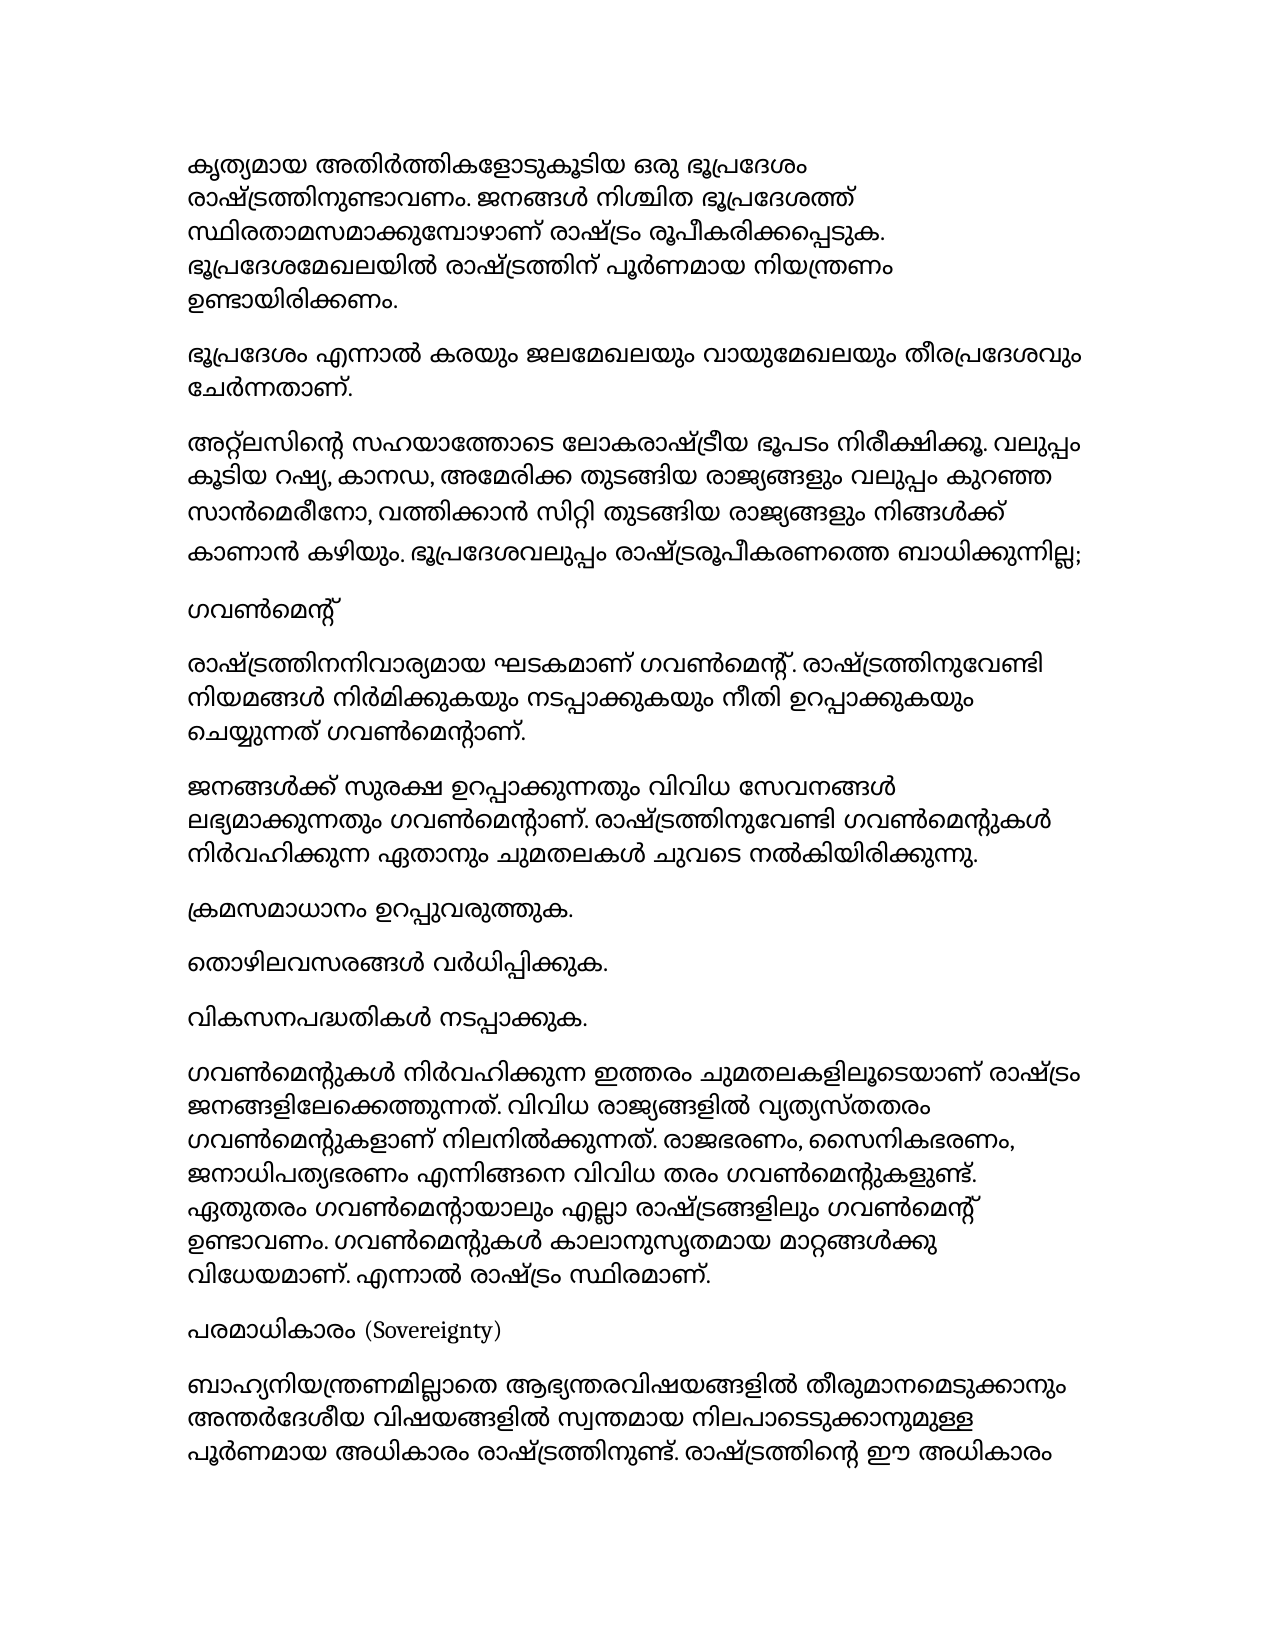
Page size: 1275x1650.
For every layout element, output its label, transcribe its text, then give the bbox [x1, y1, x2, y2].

text ക്രമസമാധാനം ഉറപ്പുവരുത്തുക. [187, 894, 1087, 923]
text ഭൂപ്രദേശം എന്നാൽ കരയും ജലമേഖലയും വായുമേഖലയും തീരപ്രദേശവും ചേർന്നതാണ്. [187, 339, 1087, 402]
text അറ്റ്ലസിന്റെ സഹയാത്തോടെ ലോകരാഷ്ട്രീയ ഭൂപടം നിരീക്ഷിക്കൂ. വലുപ്പം കൂടിയ റഷ്യ, കാനഡ, അമേരിക്ക തുടങ്ങിയ രാജ്യങ്ങളും വലുപ്പം കുറഞ്ഞ സാൻമെരീനോ, വത്തിക്കാൻ സിറ്റി തുടങ്ങിയ രാജ്യങ്ങളും നിങ്ങൾക്ക് കാണാൻ കഴിയും. ഭൂപ്രദേശവലുപ്പം രാഷ്ട്രരൂപീകരണത്തെ ബാധിക്കുന്നില്ല; [187, 428, 1087, 569]
text പരമാധികാരം (Sovereignty) [187, 1315, 1087, 1344]
text തൊഴിലവസരങ്ങൾ വർധിപ്പിക്കുക. [187, 948, 1087, 978]
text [187, 1370, 1087, 1466]
text ഗവൺമെന്റുകൾ നിർവഹിക്കുന്ന ഇത്തരം ചുമതലകളിലൂടെയാണ് രാഷ്ട്രം ജനങ്ങളിലേക്കെത്തുന്നത്. വിവിധ രാജ്യങ്ങളിൽ വ്യത്യസ്തതരം ഗവൺമെന്റുകളാണ് നിലനിൽക്കുന്നത്. രാജഭരണം, സൈനികഭരണം, ജനാധിപത്യഭരണം എന്നിങ്ങനെ വിവിധ തരം ഗവൺമെന്റുകളുണ്ട്. ഏതുതരം ഗവൺമെന്റായാലും എല്ലാ രാഷ്ട്രങ്ങളിലും ഗവൺമെന്റ് ഉണ്ടാവണം. ഗവൺമെന്റുകൾ കാലാനുസൃതമായ മാറ്റങ്ങൾക്കു വിധേയമാണ്. എന്നാൽ രാഷ്ട്രം സ്ഥിരമാണ്. [187, 1058, 1087, 1290]
text രാഷ്ട്രത്തിനനിവാര്യമായ ഘടകമാണ് ഗവൺമെന്റ്. രാഷ്ട്രത്തിനുവേണ്ടി നിയമങ്ങൾ നിർമിക്കുകയും നടപ്പാക്കുകയും നീതി ഉറപ്പാക്കുകയും ചെയ്യുന്നത് ഗവൺമെന്റാണ്. [187, 650, 1087, 747]
text കൃത്യമായ അതിർത്തികളോടുകൂടിയ ഒരു ഭൂപ്രദേശം രാഷ്ട്രത്തിനുണ്ടാവണം. ജനങ്ങൾ നിശ്ചിത ഭൂപ്രദേശത്ത് സ്ഥിരതാമസമാക്കുമ്പോഴാണ് രാഷ്ട്രം രൂപീകരിക്കപ്പെടുക. ഭൂപ്രദേശമേഖലയിൽ രാഷ്ട്രത്തിന് പൂർണമായ നിയന്ത്രണം ഉണ്ടായിരിക്കണം. [187, 150, 1087, 314]
text വികസനപദ്ധതികൾ നടപ്പാക്കുക. [187, 1003, 1087, 1033]
text ഗവൺമെന്റ് [187, 595, 1087, 624]
text ജനങ്ങൾക്ക് സുരക്ഷ ഉറപ്പാക്കുന്നതും വിവിധ സേവനങ്ങൾ ലഭ്യമാക്കുന്നതും ഗവൺമെന്റാണ്. രാഷ്ട്രത്തിനുവേണ്ടി ഗവൺമെന്റുകൾ നിർവഹിക്കുന്ന ഏതാനും ചുമതലകൾ ചുവടെ നൽകിയിരിക്കുന്നു. [187, 772, 1087, 869]
